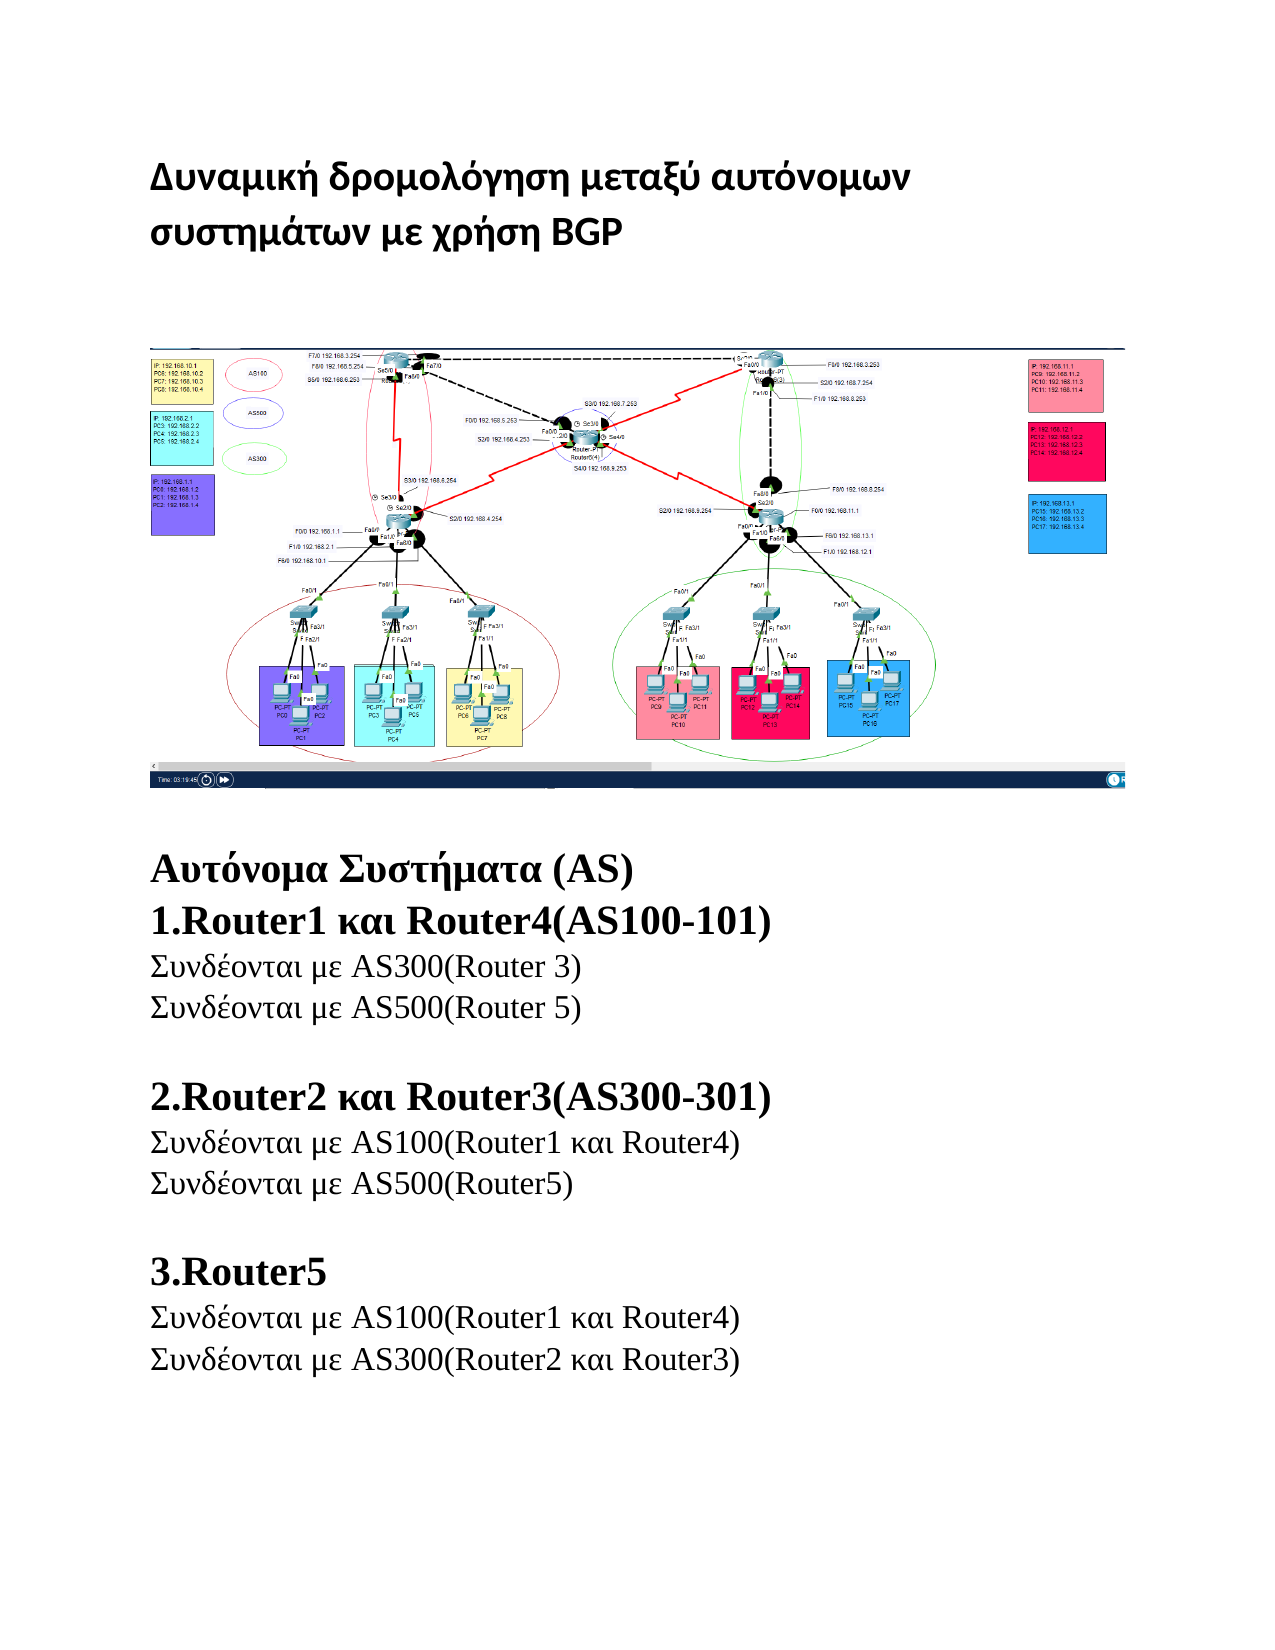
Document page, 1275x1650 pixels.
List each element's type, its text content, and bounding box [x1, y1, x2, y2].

picture [150, 348, 1125, 789]
text Δυναμική δρομολόγηση μεταξύ αυτόνομων συστημάτων με χρήση BGP [150, 150, 1125, 256]
text Αυτόνομα Συστήματα (AS) 1.Router1 και Router4(AS100-101) Συνδέονται με AS300(Router 3) Συνδέονται με AS500(Router 5) 2.Router2 και Router3(AS300-301) Συνδέονται με AS100(Router1 και Router4) Συνδέονται με AS500(Router5) 3.Router5 Συνδέονται με AS100(Router1 και Router4) Συνδέονται με AS300(Router2 και Router3) [150, 789, 1125, 1449]
picture [1109, 775, 1119, 785]
